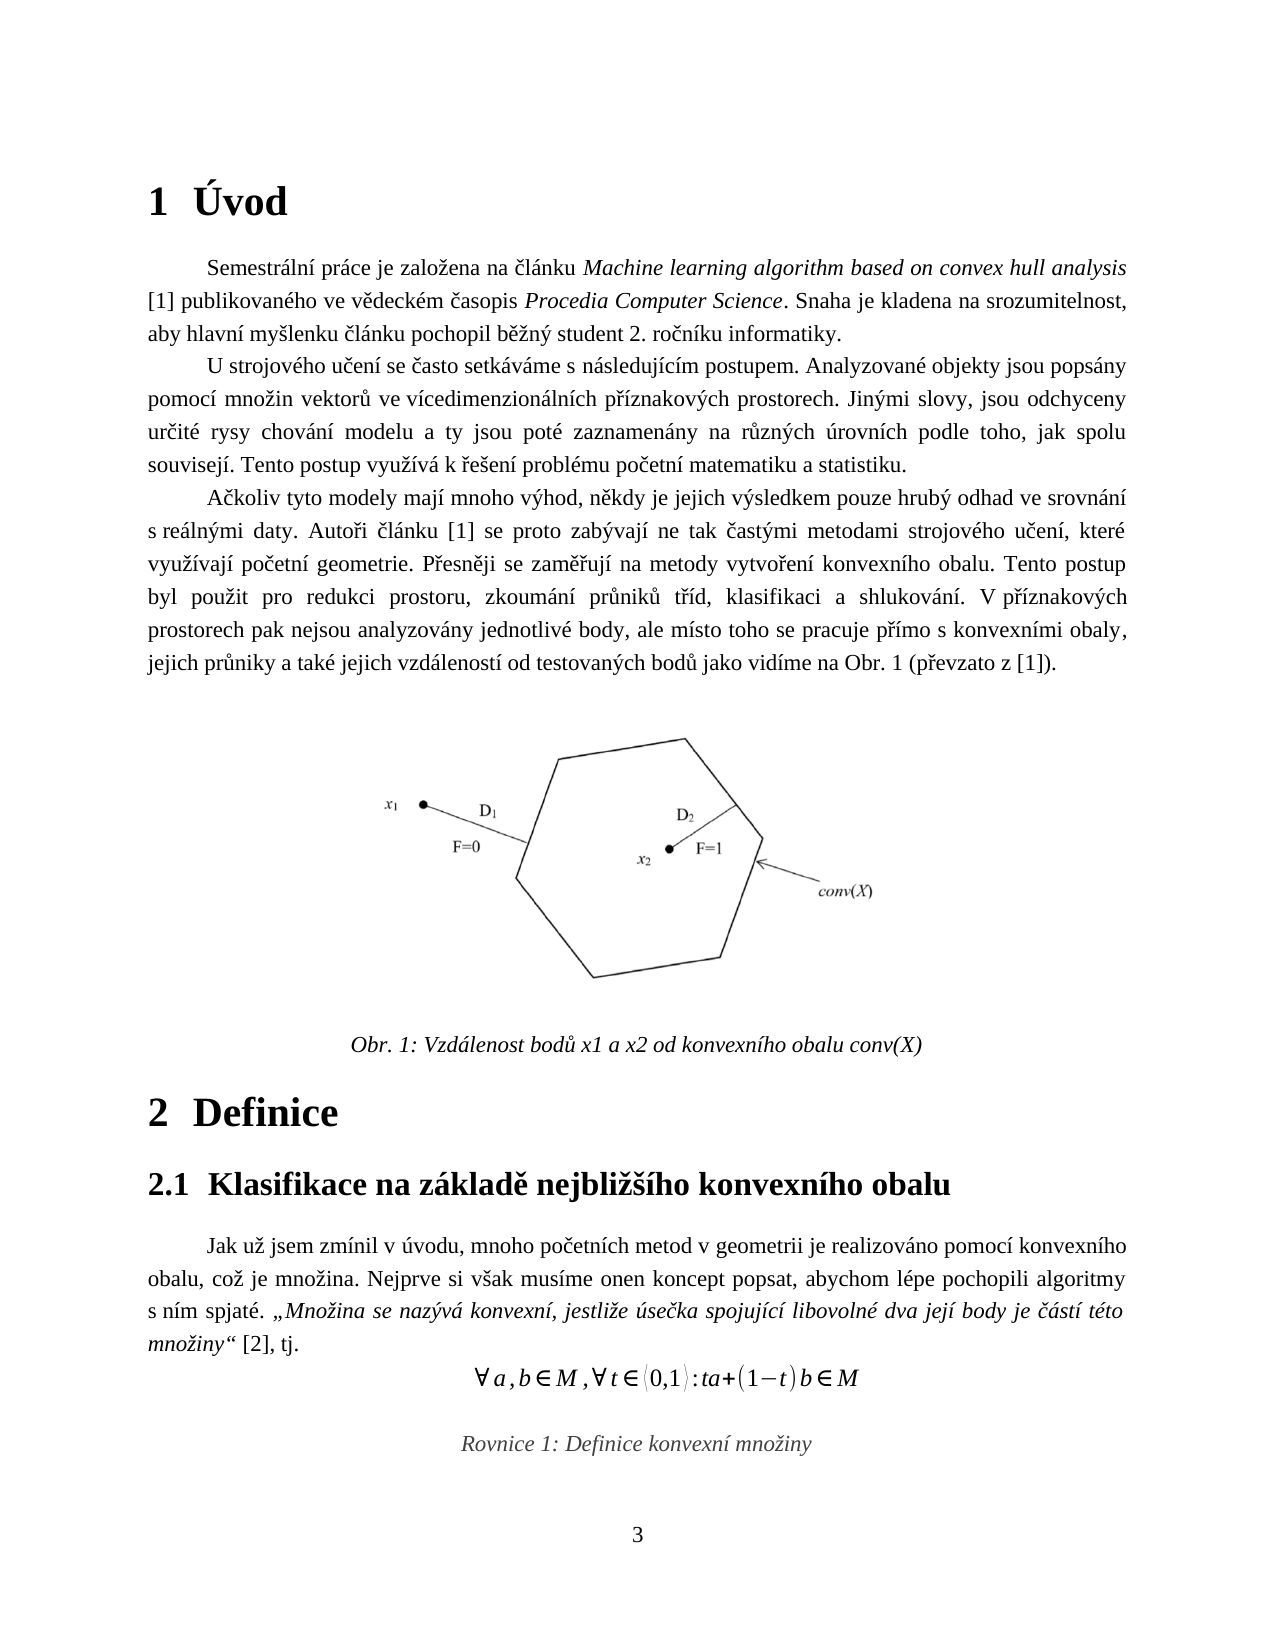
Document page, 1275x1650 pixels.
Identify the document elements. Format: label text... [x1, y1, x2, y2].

text Semestrální práce je založena na článku Machine learning algorithm based on convex hull analysis [1] publikovaného ve vědeckém časopis Procedia Computer Science. Snaha je kladena na srozumitelnost, aby hlavní myšlenku článku pochopil běžný student 2. ročníku informatiky. [148, 254, 1127, 346]
text Rovnice 1: Definice konvexní množiny [148, 1430, 1127, 1456]
text Jak už jsem zmínil v úvodu, mnoho početních metod v geometrii je realizováno pomocí konvexního obalu, což je množina. Nejprve si však musíme onen koncept popsat, abychom lépe pochopili algoritmy s ním spjaté. „Množina se nazývá konvexní, jestliže úsečka spojující libovolné dva její body je částí této množiny“ [2], tj. [148, 1232, 1127, 1357]
text Ačkoliv tyto modely mají mnoho výhod, někdy je jejich výsledkem pouze hrubý odhad ve srovnání s reálnými daty. Autoři článku [1] se proto zabývají ne tak častými metodami strojového učení, které využívají početní geometrie. Přesněji se zaměřují na metody vytvoření konvexního obalu. Tento postup byl použit pro redukci prostoru, zkoumání průniků tříd, klasifikaci a shlukování. V příznakových prostorech pak nejsou analyzovány jednotlivé body, ale místo toho se pracuje přímo s konvexními obaly, jejich průniky a také jejich vzdáleností od testovaných bodů jako vidíme na Obr. 1 (převzato z [1]). [148, 484, 1127, 675]
subtitle Definice [148, 1087, 1127, 1135]
text U strojového učení se často setkáváme s následujícím postupem. Analyzované objekty jsou popsány pomocí množin vektorů ve vícedimenzionálních příznakových prostorech. Jinými slovy, jsou odchyceny určité rysy chování modelu a ty jsou poté zaznamenány na různých úrovních podle toho, jak spolu souvisejí. Tento postup využívá k řešení problému početní matematiku a statistiku. [148, 353, 1127, 478]
subtitle Úvod [148, 177, 1127, 225]
picture [363, 711, 912, 1003]
text Obr. 1: Vzdálenost bodů x1 a x2 od konvexního obalu conv(X) [148, 1032, 1127, 1058]
subtitle Klasifikace na základě nejbližšího konvexního obalu [148, 1164, 1127, 1202]
